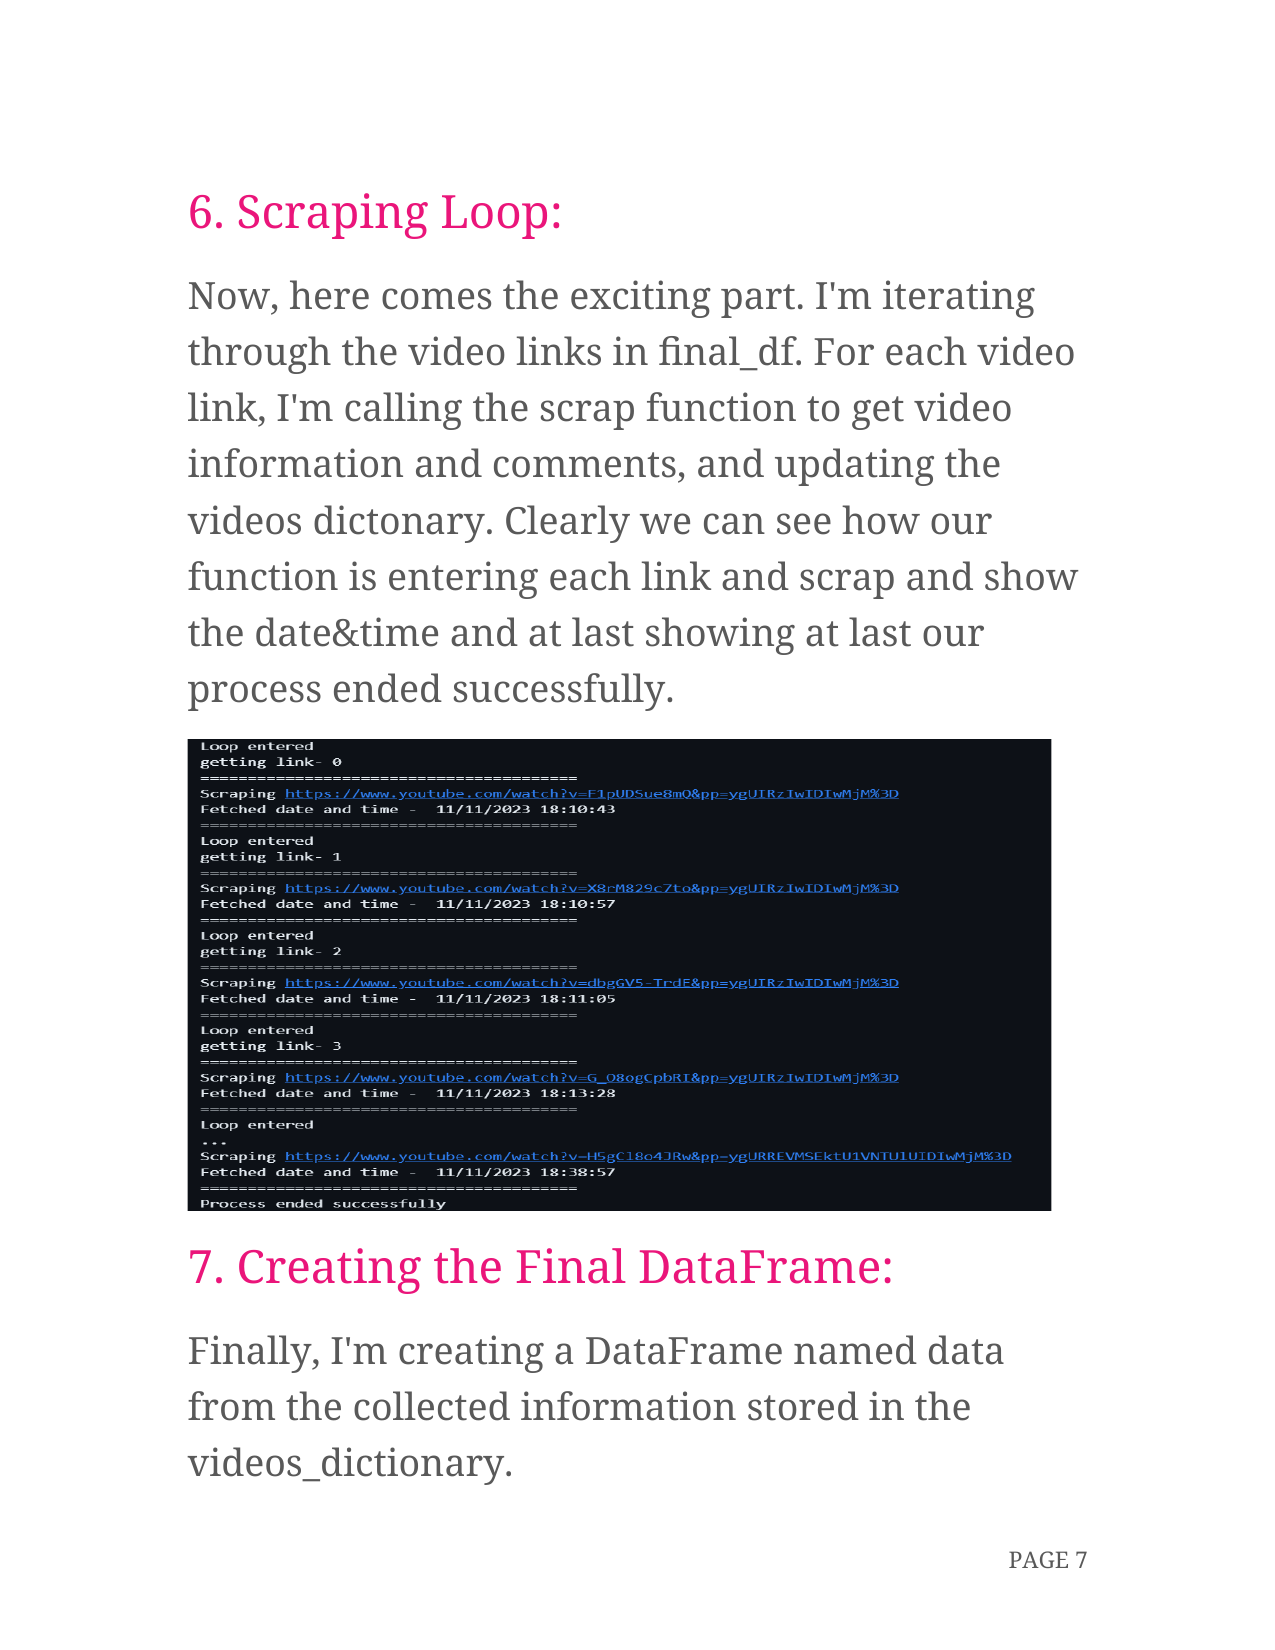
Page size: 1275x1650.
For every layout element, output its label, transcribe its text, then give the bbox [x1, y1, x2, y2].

text 6. Scraping Loop: [187, 180, 1087, 242]
text Now, here comes the exciting part. I'm iterating through the video links in final_df. For each video link, I'm calling the scrap function to get video information and comments, and updating the videos dictonary. Clearly we can see how our function is entering each link and scrap and show the date&time and at last showing at last our process ended successfully. [187, 269, 1087, 713]
text 7. Creating the Final DataFrame: [187, 1234, 1087, 1297]
picture [187, 739, 1052, 1211]
text Finally, I'm creating a DataFrame named data from the collected information stored in the videos_dictionary. [187, 1324, 1087, 1487]
